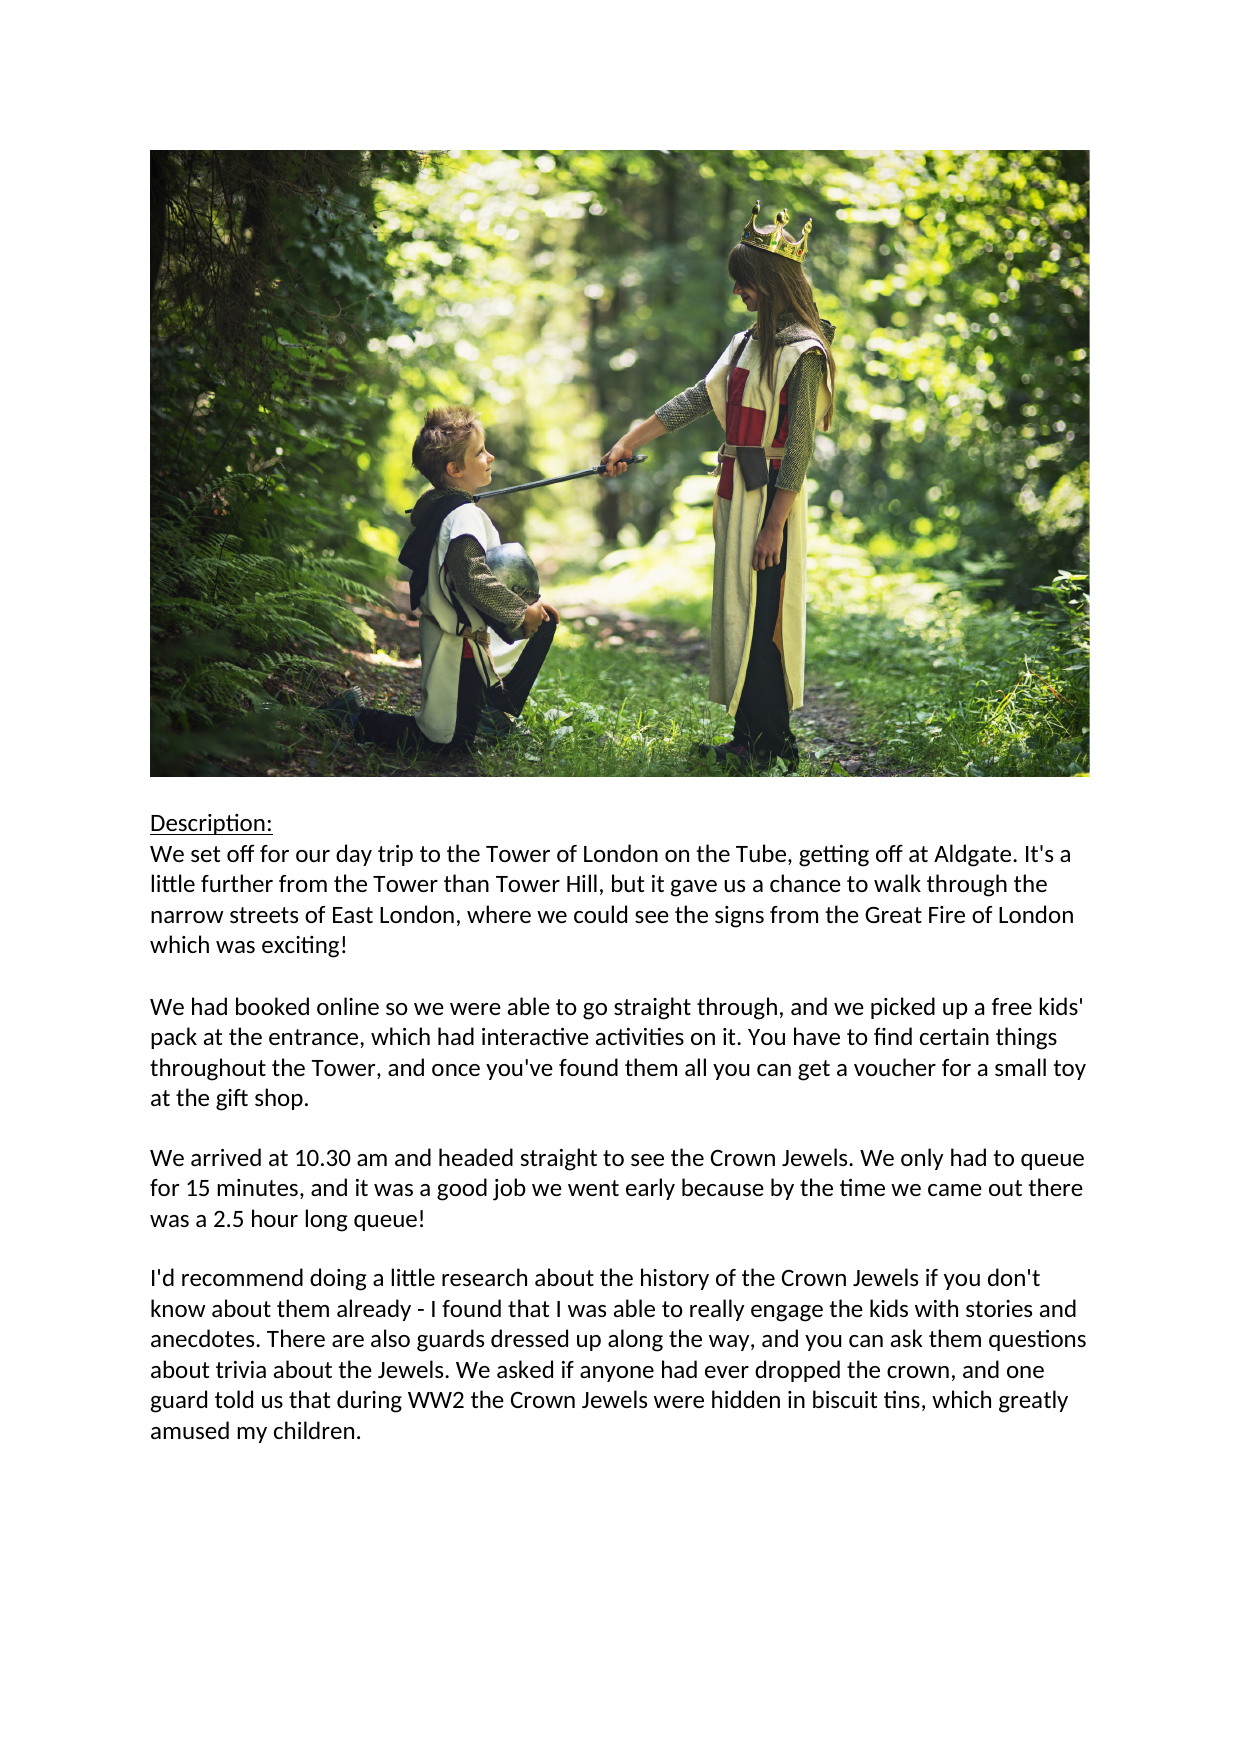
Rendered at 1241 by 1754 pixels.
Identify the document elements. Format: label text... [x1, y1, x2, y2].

text We arrived at 10.30 am and headed straight to see the Crown Jewels. We only had to queue for 15 minutes, and it was a good job we went early because by the time we came out there was a 2.5 hour long queue! [150, 1142, 1090, 1233]
text We had booked online so we were able to go straight through, and we picked up a free kids' pack at the entrance, which had interactive activities on it. You have to find certain things throughout the Tower, and once you've found them all you can get a voucher for a small toy at the gift shop. [150, 960, 1090, 1113]
text I'd recommend doing a little research about the history of the Crown Jewels if you don't know about them already - I found that I was able to really engage the kids with stories and anecdotes. There are also guards dressed up along the way, and you can ask them questions about trivia about the Jewels. We asked if anyone had ever dropped the crown, and one guard told us that during WW2 the Crown Jewels were hidden in biscuit tins, which greatly amused my children. [150, 1263, 1090, 1446]
text We set off for our day trip to the Tower of London on the Tube, getting off at Aldgate. It's a little further from the Tower than Tower Hill, but it gave us a chance to walk through the narrow streets of East London, where we could see the signs from the Great Fire of London which was exciting! [150, 838, 1090, 960]
text Description: [150, 807, 1090, 838]
picture [150, 150, 1090, 777]
